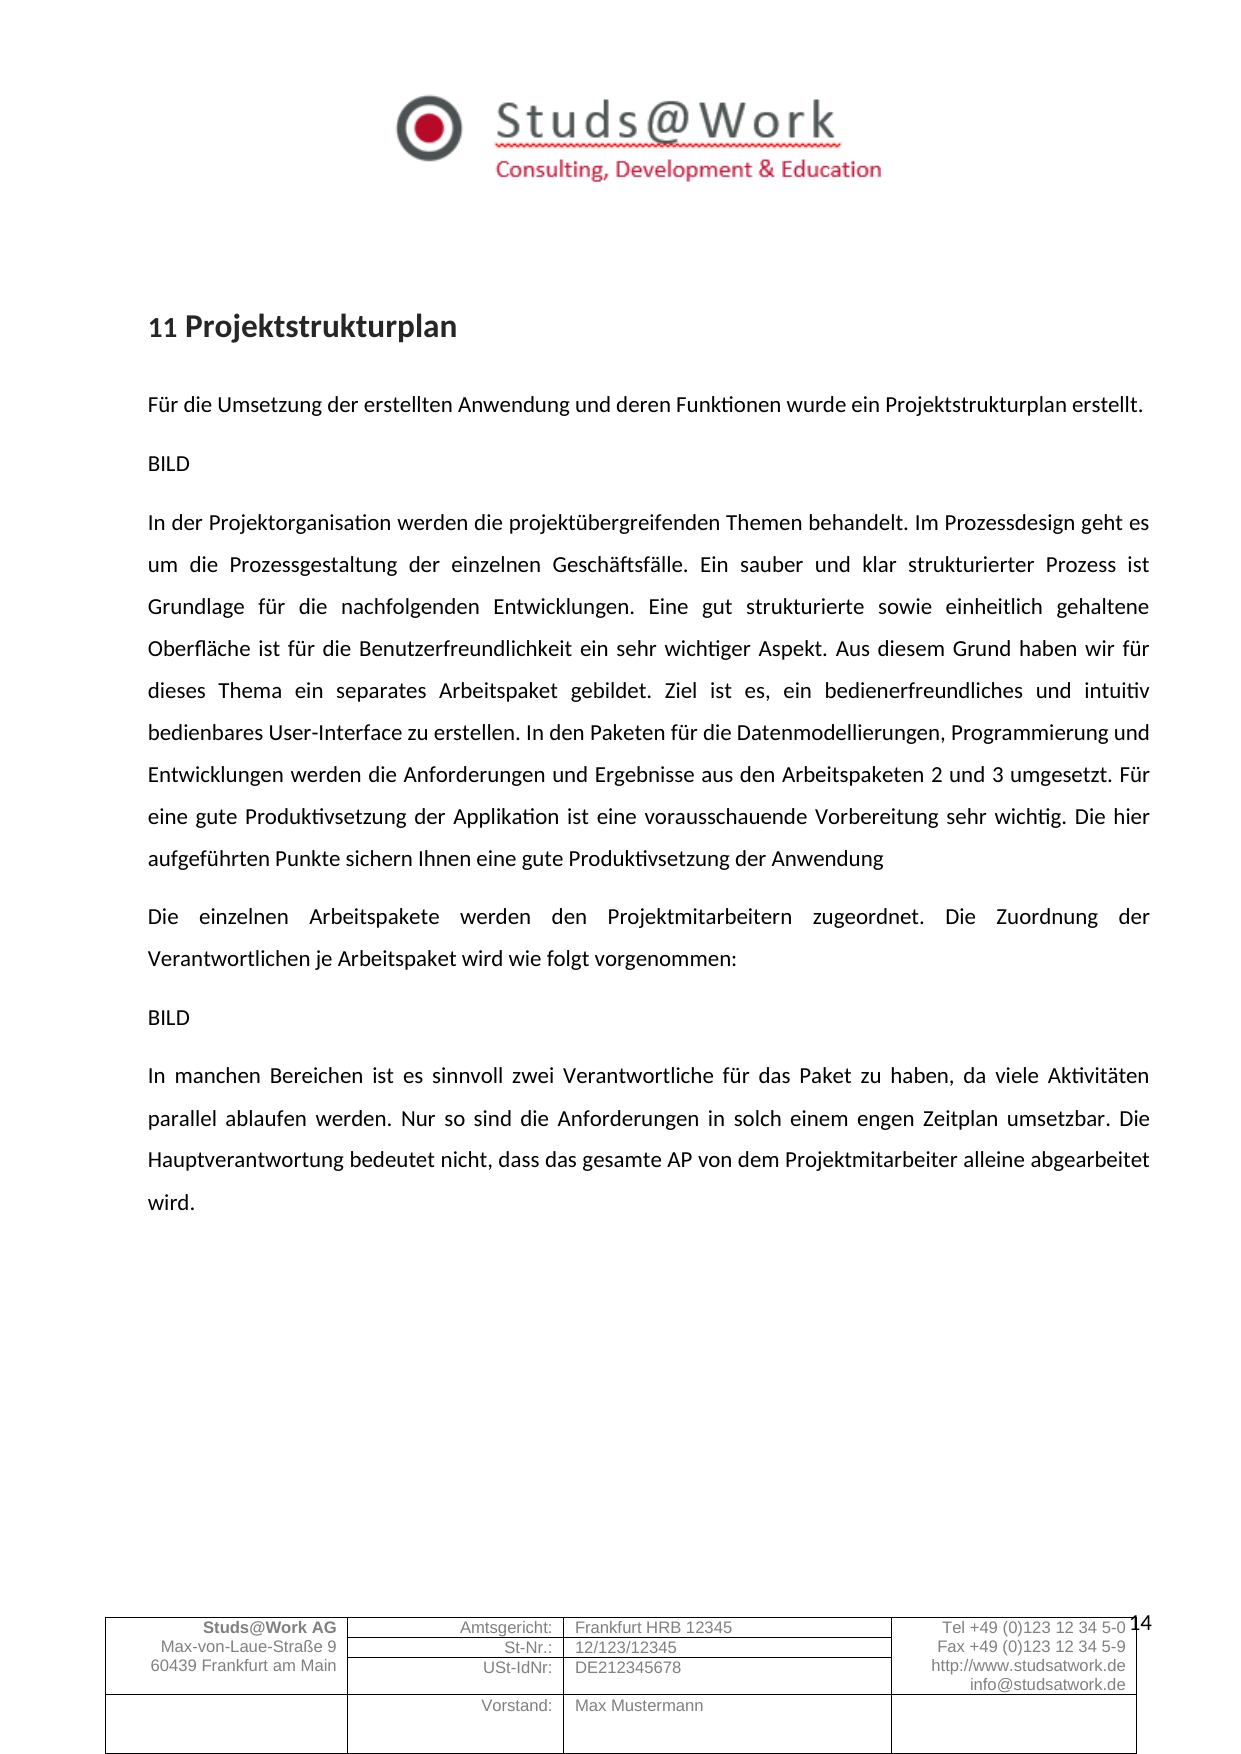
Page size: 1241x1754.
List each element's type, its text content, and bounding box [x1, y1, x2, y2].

text Die einzelnen Arbeitspakete werden den Projektmitarbeitern zugeordnet. Die Zuordnung der Verantwortlichen je Arbeitspaket wird wie folgt vorgenommen: [148, 902, 1152, 972]
text Für die Umsetzung der erstellten Anwendung und deren Funktionen wurde ein Projektstrukturplan erstellt. [148, 391, 1152, 419]
text In der Projektorganisation werden die projektübergreifenden Themen behandelt. Im Prozessdesign geht es um die Prozessgestaltung der einzelnen Geschäftsfälle. Ein sauber und klar strukturierter Prozess ist Grundlage für die nachfolgenden Entwicklungen. Eine gut strukturierte sowie einheitlich gehaltene Oberfläche ist für die Benutzerfreundlichkeit ein sehr wichtiger Aspekt. Aus diesem Grund haben wir für dieses Thema ein separates Arbeitspaket gebildet. Ziel ist es, ein bedienerfreundliches und intuitiv bedienbares User-Interface zu erstellen. In den Paketen für die Datenmodellierungen, Programmierung und Entwicklungen werden die Anforderungen und Ergebnisse aus den Arbeitspaketen 2 und 3 umgesetzt. Für eine gute Produktivsetzung der Applikation ist eine vorausschauende Vorbereitung sehr wichtig. Die hier aufgeführten Punkte sichern Ihnen eine gute Produktivsetzung der Anwendung [148, 508, 1152, 872]
text BILD [148, 1003, 1152, 1031]
subtitle Projektstrukturplan [148, 304, 1152, 345]
text In manchen Bereichen ist es sinnvoll zwei Verantwortliche für das Paket zu haben, da viele Aktivitäten parallel ablaufen werden. Nur so sind die Anforderungen in solch einem engen Zeitplan umsetzbar. Die Hauptverantwortung bedeutet nicht, dass das gesamte AP von dem Projektmitarbeiter alleine abgearbeitet wird. [148, 1062, 1152, 1216]
picture [385, 73, 914, 193]
text BILD [148, 449, 1152, 477]
